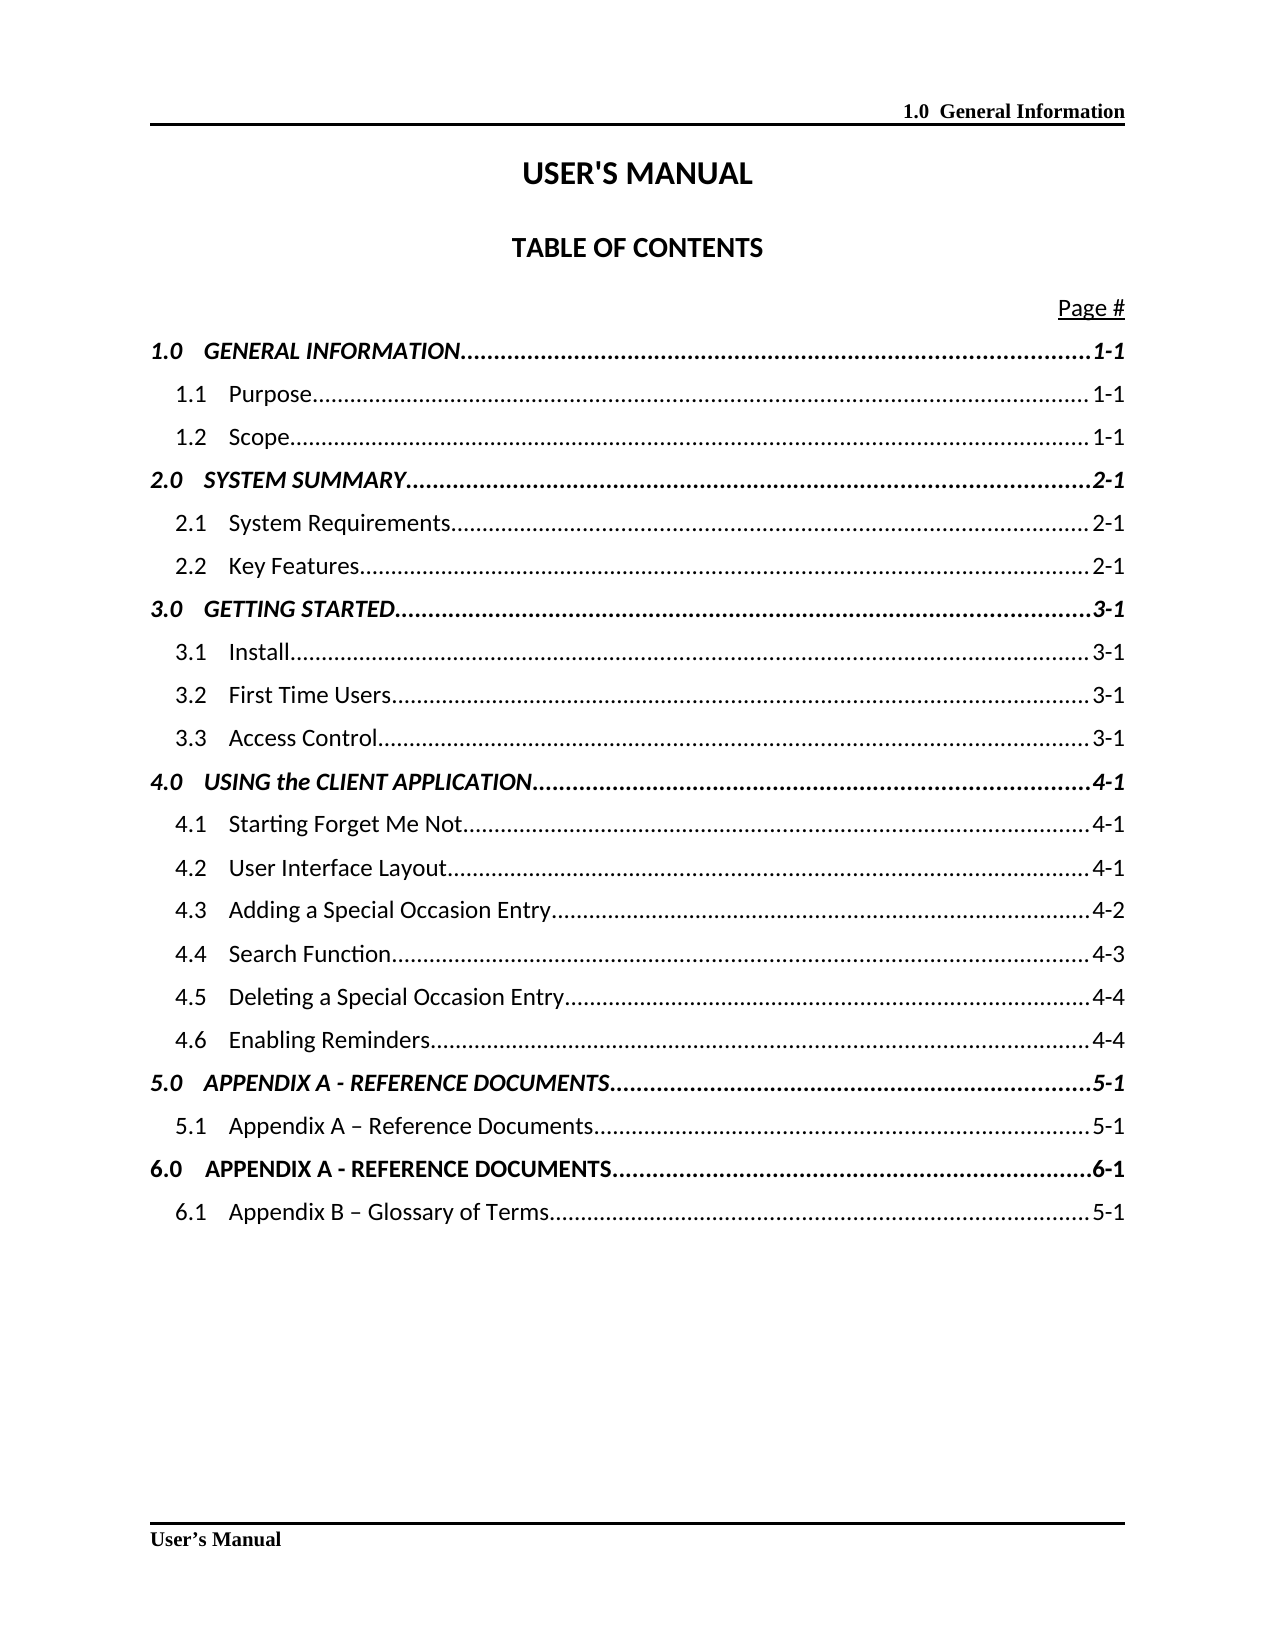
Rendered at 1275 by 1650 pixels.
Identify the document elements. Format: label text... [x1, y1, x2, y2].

text 2.0 SYSTEM SUMMARY 2-1 [150, 464, 1125, 495]
text 6.0 APPENDIX A - REFERENCE DOCUMENTS 6-1 [150, 1153, 1125, 1183]
text 5.0 APPENDIX A - REFERENCE DOCUMENTS 5-1 [150, 1067, 1125, 1097]
text 3.1 Install 3-1 [175, 637, 1125, 667]
text 4.4 Search Function 4-3 [175, 938, 1125, 968]
text 3.0 GETTING STARTED 3-1 [150, 593, 1125, 624]
text TABLE OF CONTENTS [150, 229, 1125, 264]
text 4.5 Deleting a Special Occasion Entry 4-4 [175, 981, 1125, 1011]
text 2.2 Key Features 2-1 [175, 551, 1125, 581]
text 3.2 First Time Users 3-1 [175, 679, 1125, 710]
text 5.1 Appendix A – Reference Documents 5-1 [175, 1110, 1125, 1140]
text 4.2 User Interface Layout 4-1 [175, 852, 1125, 882]
text 6.1 Appendix B – Glossary of Terms 5-1 [175, 1196, 1125, 1226]
text 4.1 Starting Forget Me Not 4-1 [175, 809, 1125, 839]
text 4.0 USING the CLIENT APPLICATION 4-1 [150, 766, 1125, 796]
text 4.6 Enabling Reminders 4-4 [175, 1024, 1125, 1054]
text USER'S MANUAL [150, 152, 1125, 193]
text 2.1 System Requirements 2-1 [175, 507, 1125, 538]
text Page # [150, 292, 1125, 323]
text 1.1 Purpose 1-1 [175, 378, 1125, 409]
text 1.0 GENERAL INFORMATION 1-1 [150, 335, 1125, 366]
text 1.2 Scope 1-1 [175, 421, 1125, 452]
text 3.3 Access Control 3-1 [175, 723, 1125, 753]
text 4.3 Adding a Special Occasion Entry 4-2 [175, 895, 1125, 925]
